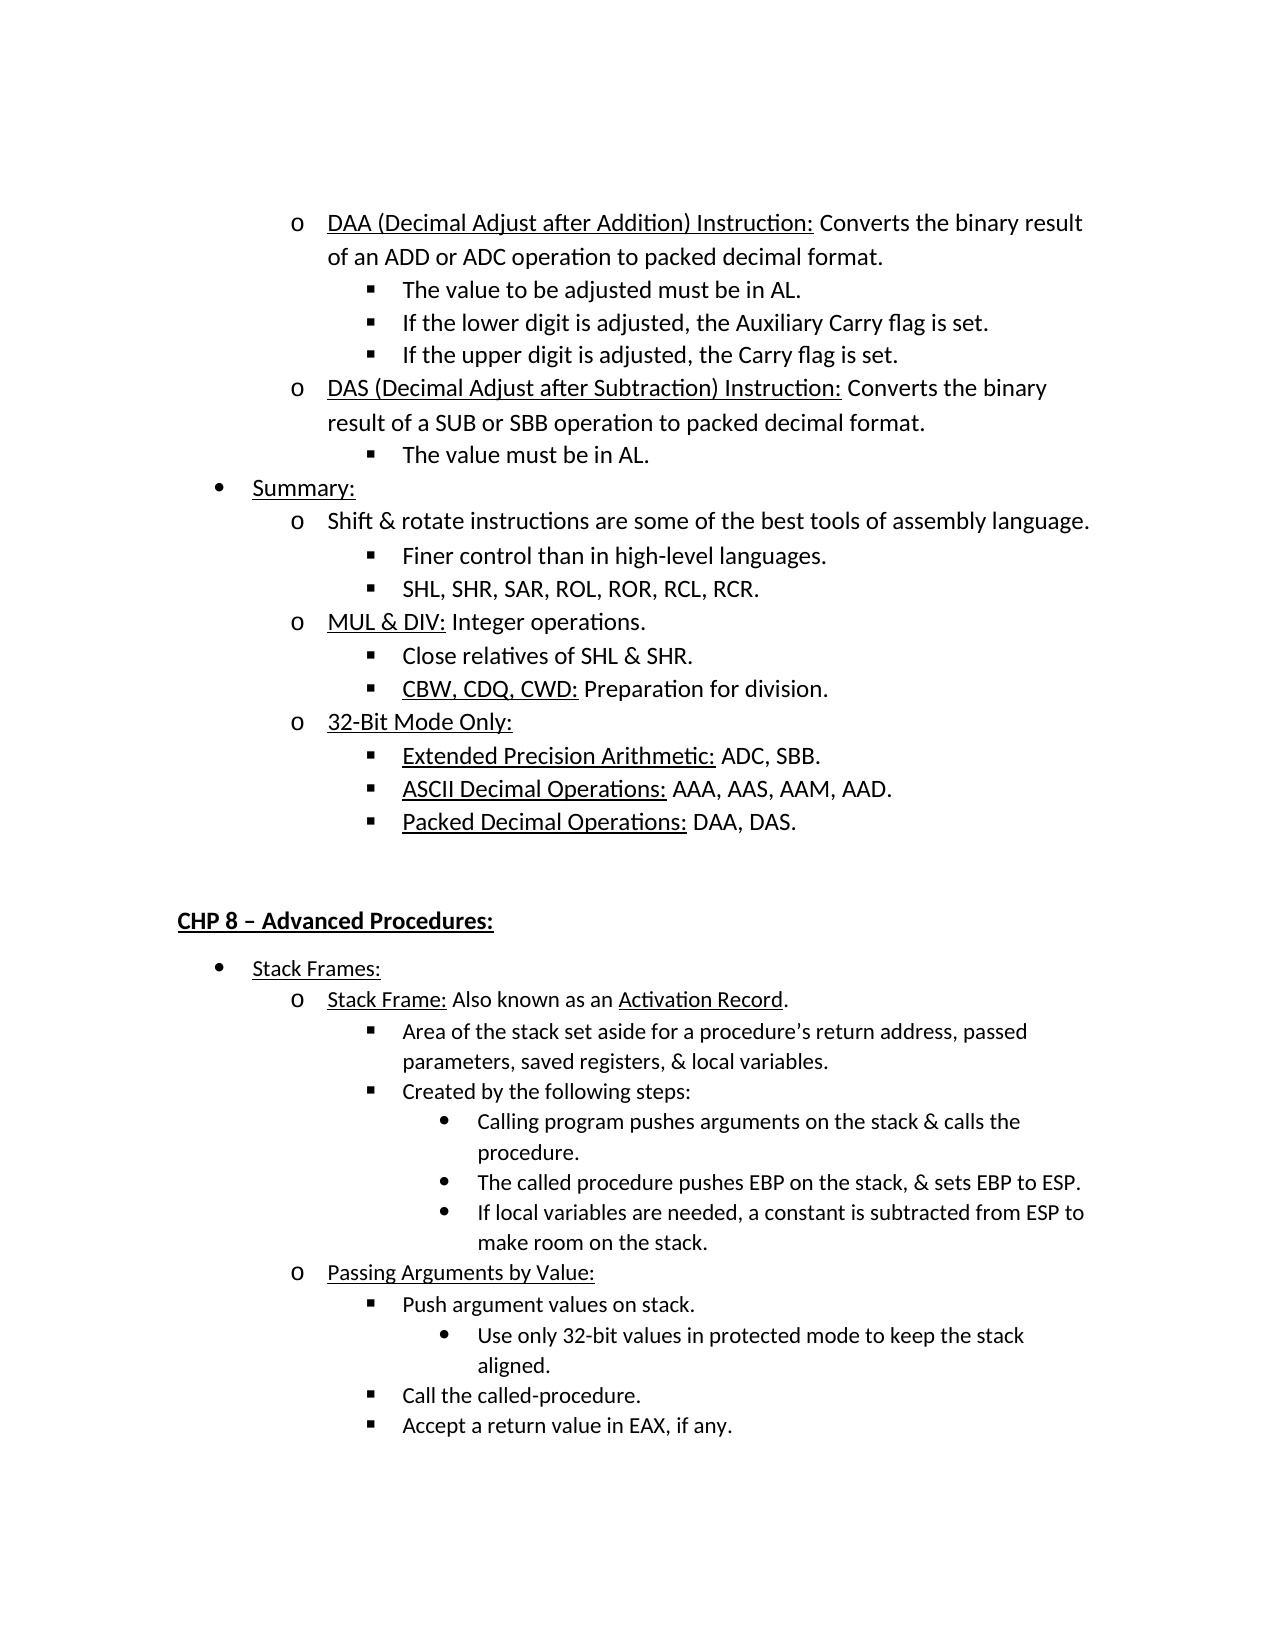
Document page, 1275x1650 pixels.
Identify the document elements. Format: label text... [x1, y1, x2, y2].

list Area of the stack set aside for a procedure’s return address, passed parameters, saved registers, & local variables. [365, 1017, 1098, 1075]
list Created by the following steps: [365, 1077, 1098, 1105]
list The called procedure pushes EBP on the stack, & sets EBP to ESP. [440, 1168, 1098, 1196]
list The value must be in AL. [365, 440, 1098, 470]
list Extended Precision Arithmetic: ADC, SBB. [365, 740, 1098, 771]
list CBW, CDQ, CWD: Preparation for division. [365, 673, 1098, 703]
list Stack Frame: Also known as an Activation Record. [290, 985, 1098, 1014]
list Packed Decimal Operations: DAA, DAS. [365, 806, 1098, 836]
list SHL, SHR, SAR, ROL, ROR, RCL, RCR. [365, 573, 1098, 603]
list If local variables are needed, a constant is subtracted from ESP to make room on the stack. [440, 1198, 1098, 1256]
list Call the called-procedure. [365, 1381, 1098, 1409]
list MUL & DIV: Integer operations. [290, 606, 1098, 637]
list If the lower digit is adjusted, the Auxiliary Carry flag is set. [365, 307, 1098, 337]
list If the upper digit is adjusted, the Carry flag is set. [365, 340, 1098, 370]
list Stack Frames: [215, 954, 1098, 983]
list Use only 32-bit values in protected mode to keep the stack aligned. [440, 1321, 1098, 1379]
list The value to be adjusted must be in AL. [365, 274, 1098, 304]
list Push argument values on stack. [365, 1291, 1098, 1319]
list Close relatives of SHL & SHR. [365, 640, 1098, 670]
list Summary: [215, 473, 1098, 503]
list Accept a return value in EAX, if any. [365, 1411, 1098, 1439]
list Finer control than in high-level languages. [365, 540, 1098, 570]
list DAS (Decimal Adjust after Subtraction) Instruction: Converts the binary result of a SUB or SBB operation to packed decimal format. [290, 373, 1098, 437]
text CHP 8 – Advanced Procedures: [177, 905, 1098, 936]
list Shift & rotate instructions are some of the best tools of assembly language. [290, 506, 1098, 537]
list DAA (Decimal Adjust after Addition) Instruction: Converts the binary result of an ADD or ADC operation to packed decimal format. [290, 207, 1098, 271]
list 32-Bit Mode Only: [290, 706, 1098, 737]
list ASCII Decimal Operations: AAA, AAS, AAM, AAD. [365, 773, 1098, 803]
list Calling program pushes arguments on the stack & calls the procedure. [440, 1107, 1098, 1166]
list Passing Arguments by Value: [290, 1258, 1098, 1288]
